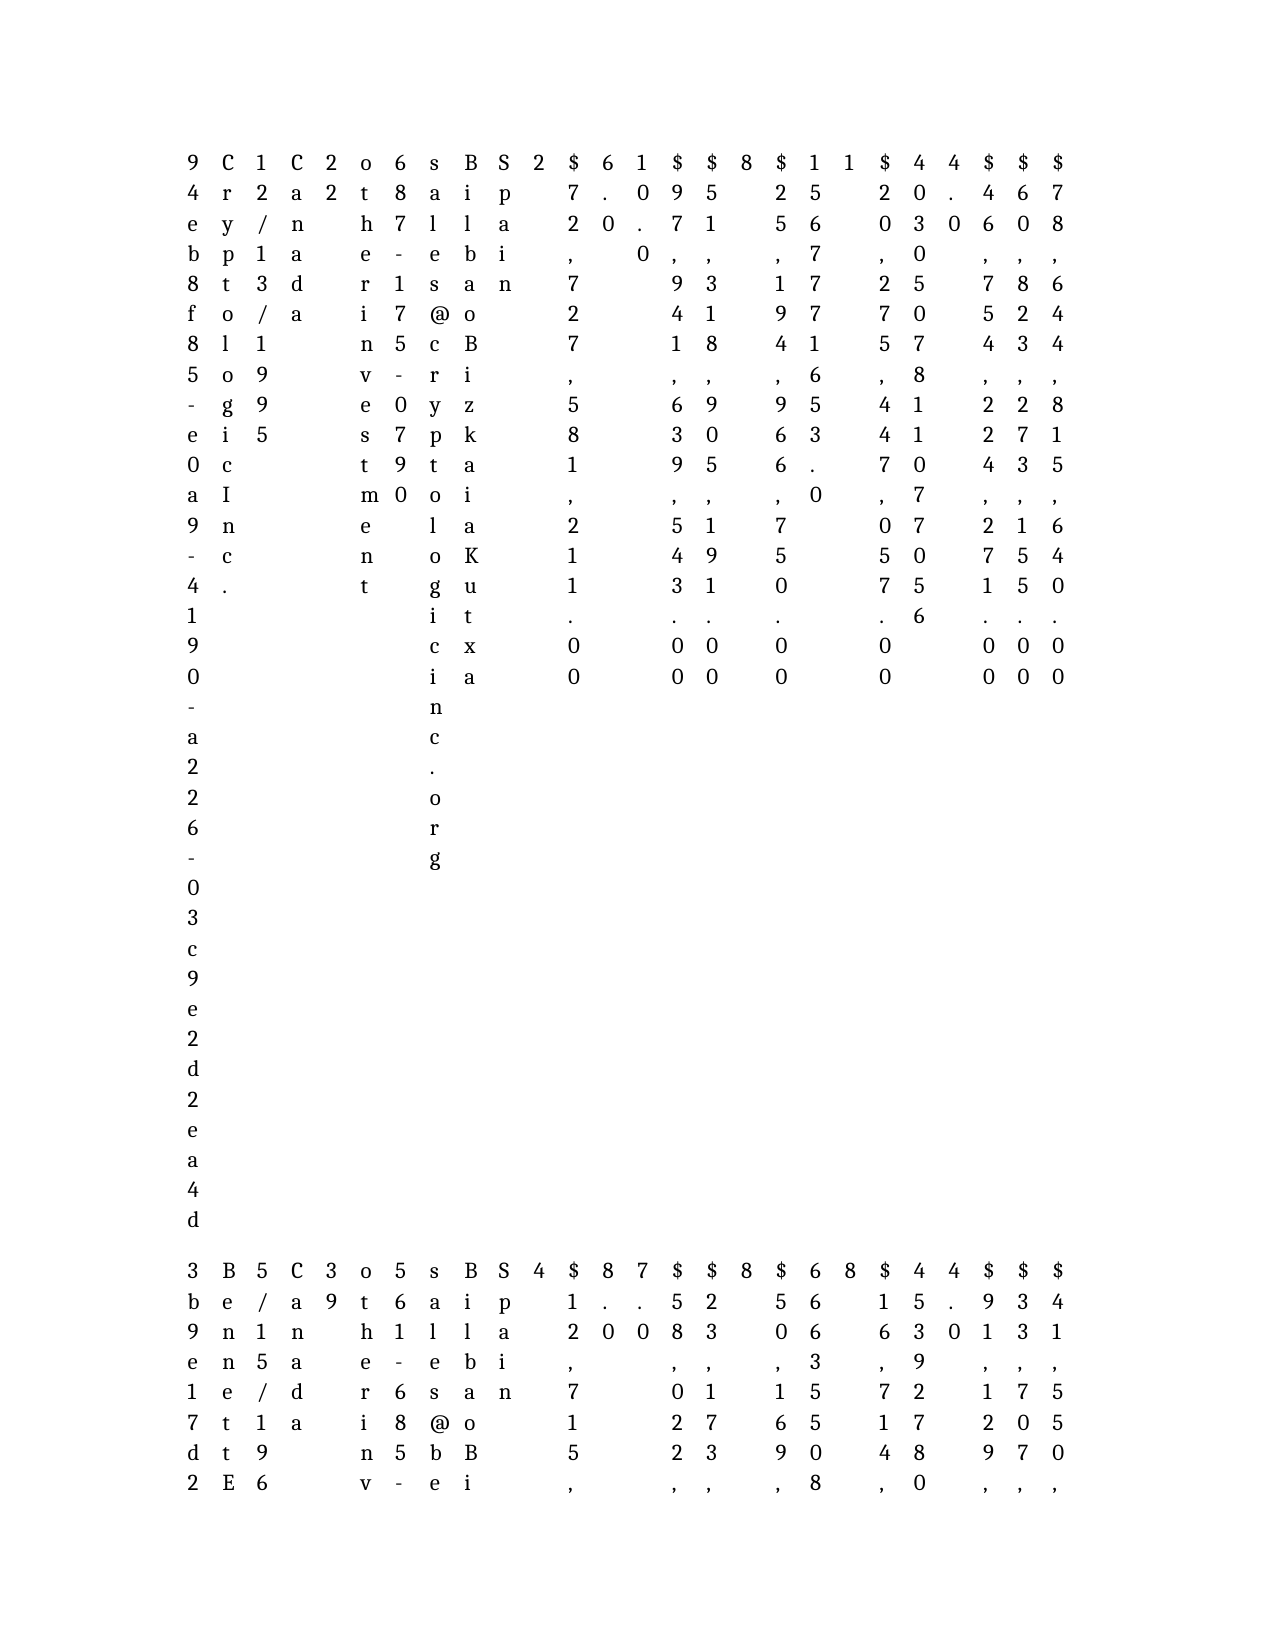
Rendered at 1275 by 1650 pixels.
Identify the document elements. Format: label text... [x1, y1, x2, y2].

table_header other investment [349, 150, 384, 1258]
table_header 8 [730, 150, 764, 1258]
table_cell 4.0 [937, 1258, 972, 1496]
table_cell 4 [522, 1258, 557, 1496]
table_cell 7.0 [626, 1258, 660, 1496]
table_header 4030507811077056 [903, 150, 937, 1258]
table_header 22 [315, 150, 349, 1258]
table_cell 8 [833, 1258, 868, 1496]
table_header $20,275,447,057.00 [868, 150, 902, 1258]
table_header $60,823,273,155.00 [1006, 150, 1041, 1258]
table_header Bilbao Bizkaia Kutxa [453, 150, 487, 1258]
table_header $51,318,905,191.00 [695, 150, 729, 1258]
table_header 687-175-0790 [384, 150, 418, 1258]
table_cell $91,129,578,666.00 [972, 1258, 1006, 1496]
table_header 1 [833, 150, 868, 1258]
table_cell $50,169,052,037.00 [764, 1258, 799, 1496]
table_cell 4539278021023977 [903, 1258, 937, 1496]
table_cell 561-685-4405 [384, 1258, 418, 1496]
table_header $72,727,581,211.00 [557, 150, 591, 1258]
table_header 10.0 [626, 150, 660, 1258]
table_cell other investment [349, 1258, 384, 1496]
table_cell 8 [730, 1258, 764, 1496]
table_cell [176, 1258, 211, 1496]
table_header Canada [280, 150, 314, 1258]
table_header $46,754,224,271.00 [972, 150, 1006, 1258]
table_header 94eb8f85-e0a9-4190-a226-03c9e2d2ea4d [176, 150, 211, 1258]
table_cell 66635508247.0 [799, 1258, 833, 1496]
table_header $78,644,815,640.00 [1041, 150, 1075, 1258]
table_cell $23,173,463,581.00 [695, 1258, 729, 1496]
table_cell $16,714,412,818.00 [868, 1258, 902, 1496]
table_header 4.0 [937, 150, 972, 1258]
table_cell $58,022,617,444.00 [660, 1258, 695, 1496]
table_cell 8.0 [591, 1258, 626, 1496]
table_cell Canada [280, 1258, 314, 1496]
table_header 1567771653.0 [799, 150, 833, 1258]
table_header 6.0 [591, 150, 626, 1258]
table_header sales@cryptologicinc.org [418, 150, 453, 1258]
table_header $97,941,639,543.00 [660, 150, 695, 1258]
table_cell 39 [315, 1258, 349, 1496]
table_cell $33,707,105,403.00 [1006, 1258, 1041, 1496]
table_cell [418, 1258, 453, 1496]
table_cell 5/15/1962 [245, 1258, 280, 1496]
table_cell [211, 1258, 245, 1496]
table_header 12/13/1995 [245, 150, 280, 1258]
table_cell $12,715,894,389.00 [557, 1258, 591, 1496]
table_cell Spain [488, 1258, 522, 1496]
table_cell $41,550,063,665.00 [1041, 1258, 1075, 1496]
table_header $25,194,966,750.00 [764, 150, 799, 1258]
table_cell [453, 1258, 487, 1496]
table_header Spain [488, 150, 522, 1258]
table_header 2 [522, 150, 557, 1258]
table_header Cryptologic Inc. [211, 150, 245, 1258]
